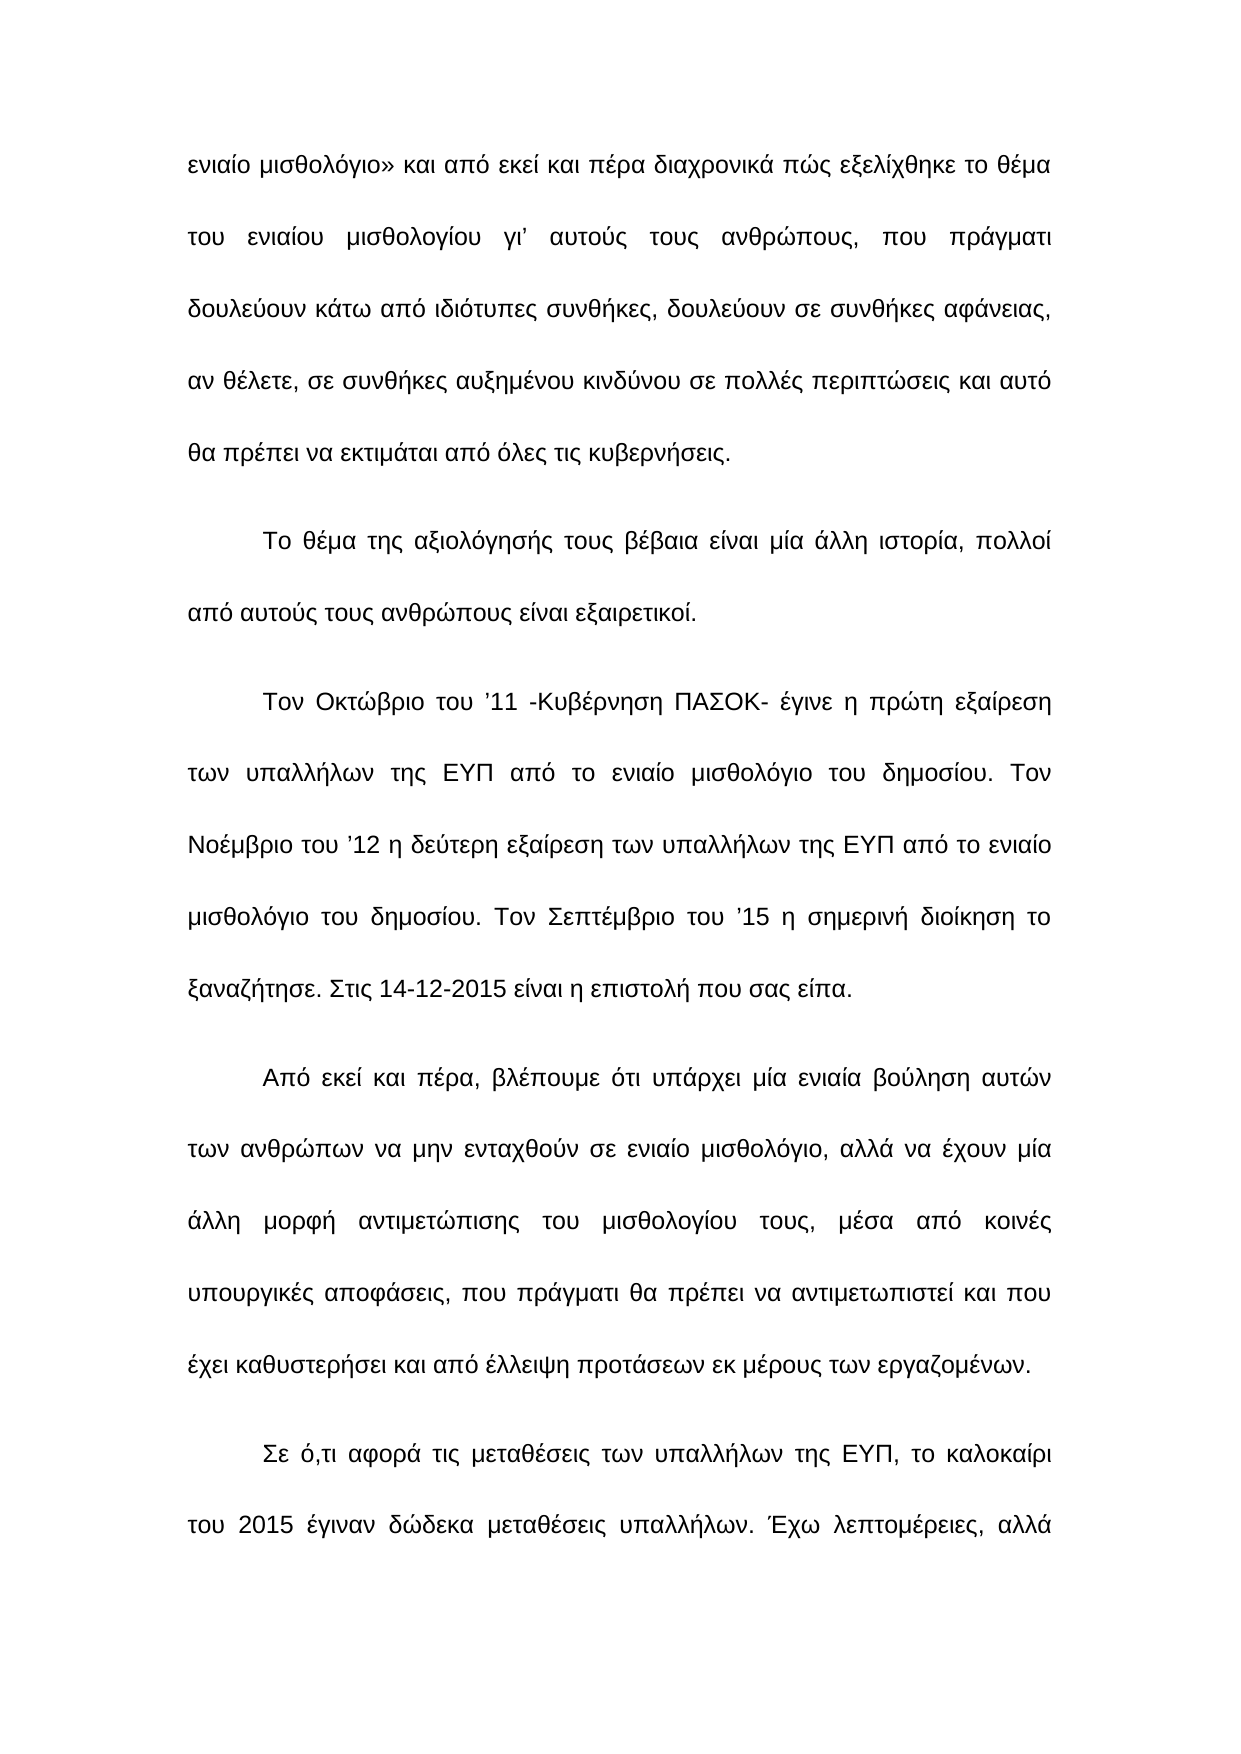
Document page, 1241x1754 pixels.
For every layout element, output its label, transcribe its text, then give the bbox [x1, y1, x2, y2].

text Το θέμα της αξιολόγησής τους βέβαια είναι μία άλλη ιστορία, πολλοί από αυτούς τους ανθρώπους είναι εξαιρετικοί. [187, 526, 1053, 627]
text Τον Οκτώβριο του ’11 -Κυβέρνηση ΠΑΣΟΚ- έγινε η πρώτη εξαίρεση των υπαλλήλων της ΕΥΠ από το ενιαίο μισθολόγιο του δημοσίου. Τον Νοέμβριο του ’12 η δεύτερη εξαίρεση των υπαλλήλων της ΕΥΠ από το ενιαίο μισθολόγιο του δημοσίου. Τον Σεπτέμβριο του ’15 η σημερινή διοίκηση το ξαναζήτησε. Στις 14-12-2015 είναι η επιστολή που σας είπα. [187, 686, 1053, 1003]
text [187, 1438, 1053, 1539]
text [187, 150, 1053, 466]
text Από εκεί και πέρα, βλέπουμε ότι υπάρχει μία ενιαία βούληση αυτών των ανθρώπων να μην ενταχθούν σε ενιαίο μισθολόγιο, αλλά να έχουν μία άλλη μορφή αντιμετώπισης του μισθολογίου τους, μέσα από κοινές υπουργικές αποφάσεις, που πράγματι θα πρέπει να αντιμετωπιστεί και που έχει καθυστερήσει και από έλλειψη προτάσεων εκ μέρους των εργαζομένων. [187, 1062, 1053, 1379]
